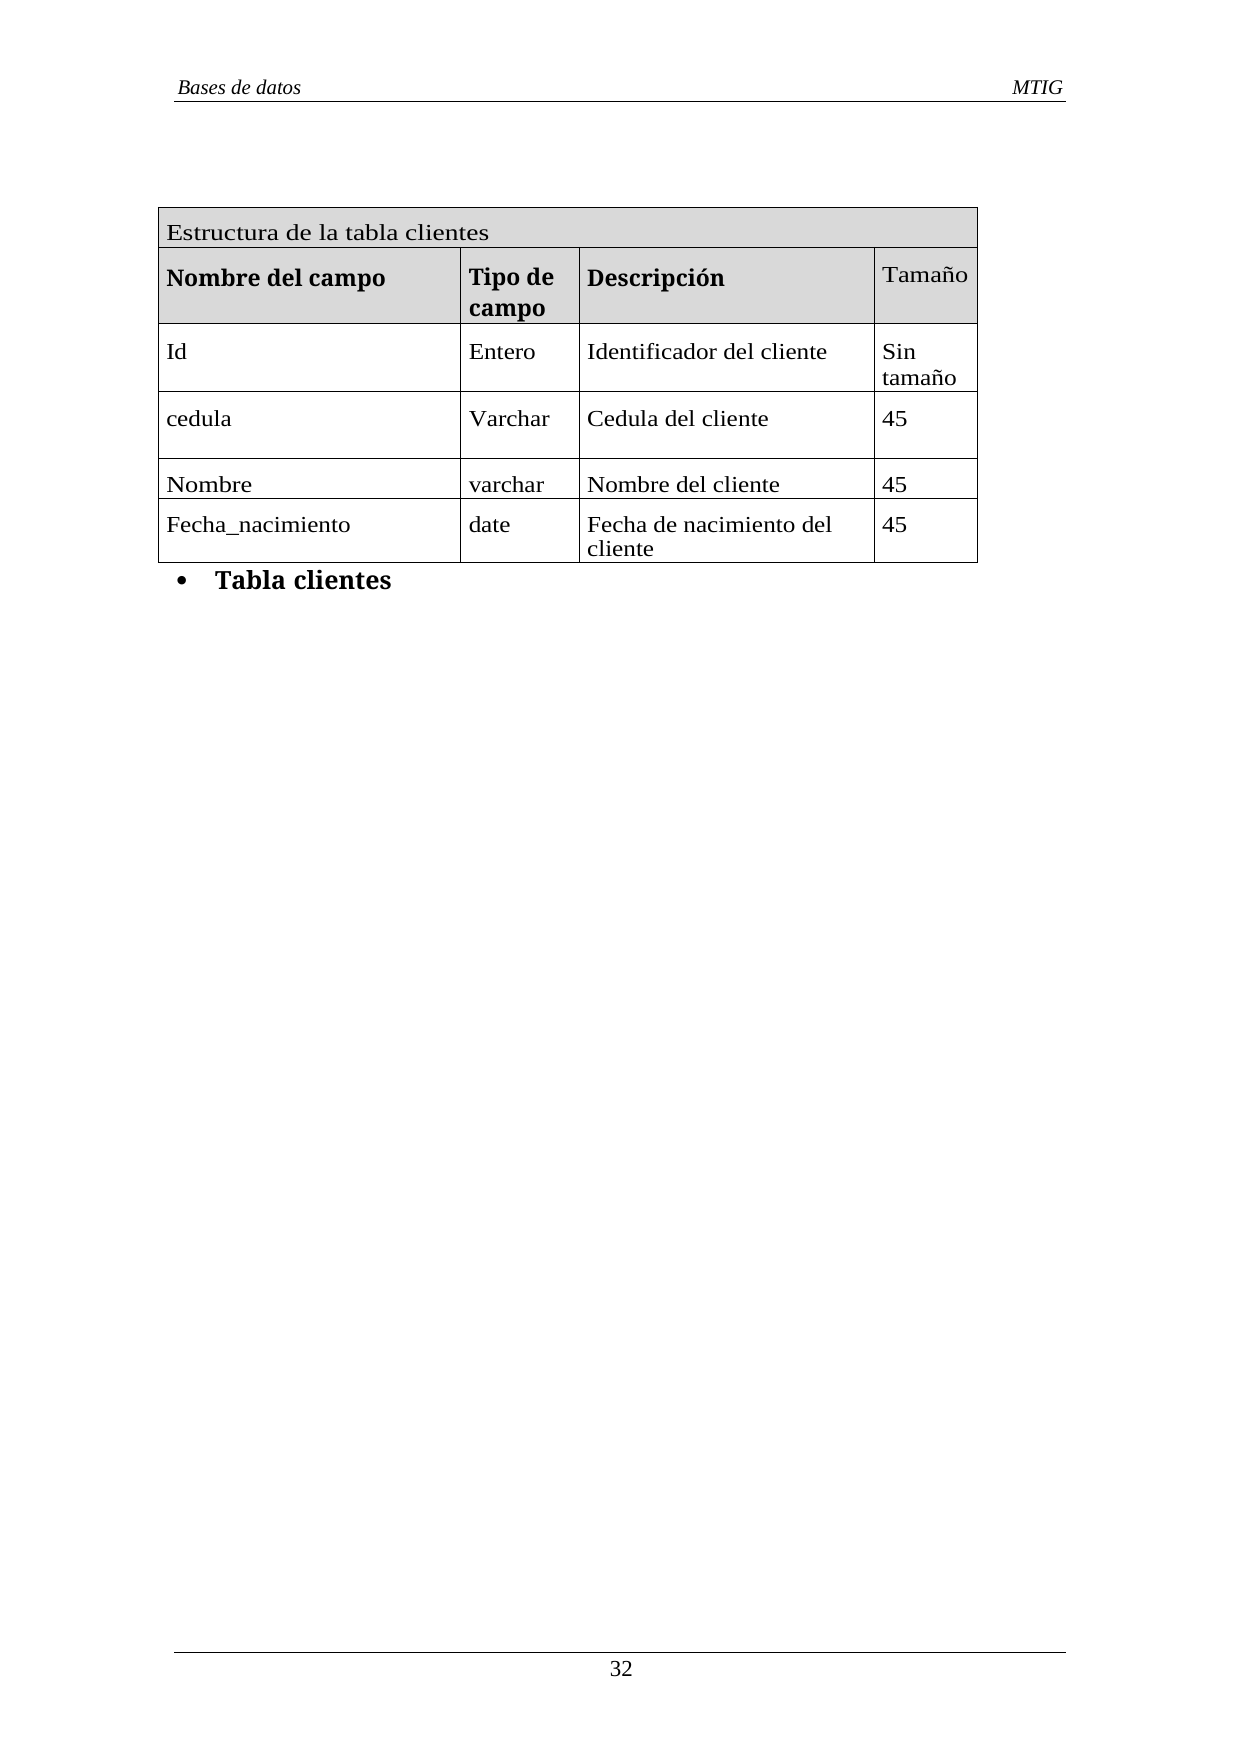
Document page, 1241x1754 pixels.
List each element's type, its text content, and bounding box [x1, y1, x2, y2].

table_cell varchar [461, 459, 579, 498]
table_cell 45 [875, 499, 977, 562]
table_cell Nombre [159, 459, 460, 498]
table_cell Fecha de nacimiento del cliente [580, 499, 874, 562]
table_cell Sin tamaño [875, 324, 977, 391]
table_cell cedula [159, 392, 460, 458]
table_cell Tamaño [875, 248, 977, 323]
table_cell Varchar [461, 392, 579, 458]
table_cell Cedula del cliente [580, 392, 874, 458]
table_cell Identificador del cliente [580, 324, 874, 391]
table_cell Tipo de campo [461, 248, 579, 323]
table_cell Descripción [580, 248, 874, 323]
table_cell 45 [875, 392, 977, 458]
table_cell date [461, 499, 579, 562]
table_cell 45 [875, 459, 977, 498]
table_cell Fecha_nacimiento [159, 499, 460, 562]
subtitle Tabla clientes [177, 563, 1196, 597]
table_header Estructura de la tabla clientes [159, 208, 977, 247]
table_cell Entero [461, 324, 579, 391]
table_cell Nombre del campo [159, 248, 460, 323]
table_cell Id [159, 324, 460, 391]
table_cell Nombre del cliente [580, 459, 874, 498]
